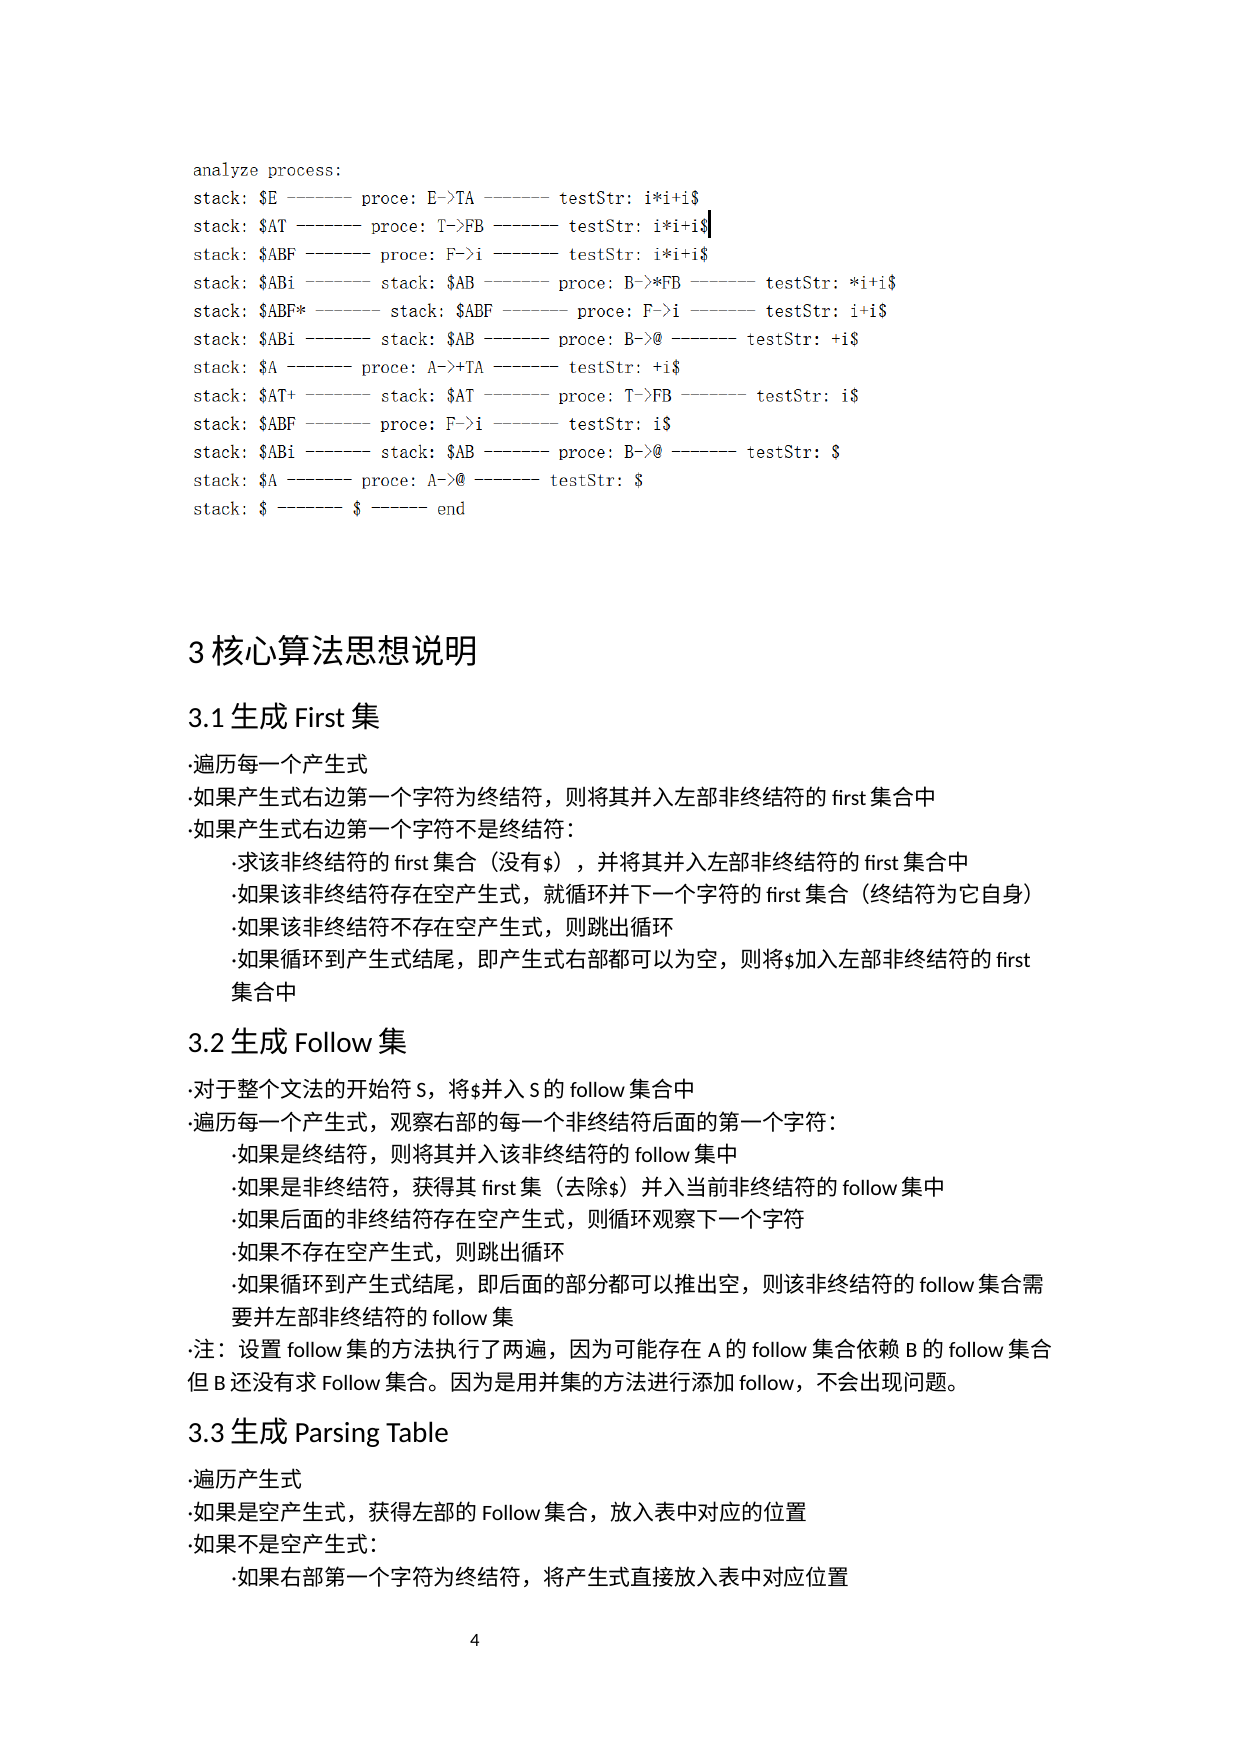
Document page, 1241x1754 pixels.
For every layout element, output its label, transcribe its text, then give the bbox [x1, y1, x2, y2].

text ·如果该非终结符存在空产生式，就循环并下一个字符的first集合（终结符为它自身） [187, 877, 1053, 909]
text 3.3生成Parsing Table [187, 1397, 1053, 1462]
text ·求该非终结符的first集合（没有$），并将其并入左部非终结符的first集合中 [187, 844, 1053, 877]
text ·如果是空产生式，获得左部的Follow集合，放入表中对应的位置 [187, 1494, 1053, 1527]
text ·如果该非终结符不存在空产生式，则跳出循环 [187, 909, 1053, 942]
text ·如果循环到产生式结尾，即后面的部分都可以推出空，则该非终结符的follow集合需 [187, 1267, 1053, 1299]
text ·如果后面的非终结符存在空产生式，则循环观察下一个字符 [187, 1202, 1053, 1234]
text ·如果不存在空产生式，则跳出循环 [187, 1234, 1053, 1267]
text 3核心算法思想说明 [187, 617, 1053, 682]
text ·对于整个文法的开始符S，将$并入S的follow集合中 [187, 1072, 1053, 1104]
text 3.1生成First集 [187, 682, 1053, 747]
text ·如果循环到产生式结尾，即产生式右部都可以为空，则将$加入左部非终结符的first [187, 942, 1053, 974]
text ·如果不是空产生式： [187, 1527, 1053, 1559]
text ·如果是非终结符，获得其first集（去除$）并入当前非终结符的follow集中 [187, 1169, 1053, 1202]
text ·遍历每一个产生式 [187, 747, 1053, 779]
text ·如果是终结符，则将其并入该非终结符的follow集中 [187, 1137, 1053, 1169]
text ·如果产生式右边第一个字符不是终结符： [187, 812, 1053, 844]
text 3.2生成Follow集 [187, 1007, 1053, 1072]
text 要并左部非终结符的follow集 [187, 1299, 1053, 1332]
text ·遍历产生式 [187, 1462, 1053, 1494]
picture [187, 162, 915, 536]
text 集合中 [187, 974, 1053, 1007]
text ·如果右部第一个字符为终结符，将产生式直接放入表中对应位置 [187, 1559, 1053, 1592]
text ·如果产生式右边第一个字符为终结符，则将其并入左部非终结符的first集合中 [187, 779, 1053, 812]
text ·遍历每一个产生式，观察右部的每一个非终结符后面的第一个字符： [187, 1104, 1053, 1137]
text ·注：设置follow集的方法执行了两遍，因为可能存在A的follow集合依赖B的follow集合但B还没有求Follow集合。因为是用并集的方法进行添加follow，不会出现问题。 [187, 1332, 1053, 1397]
